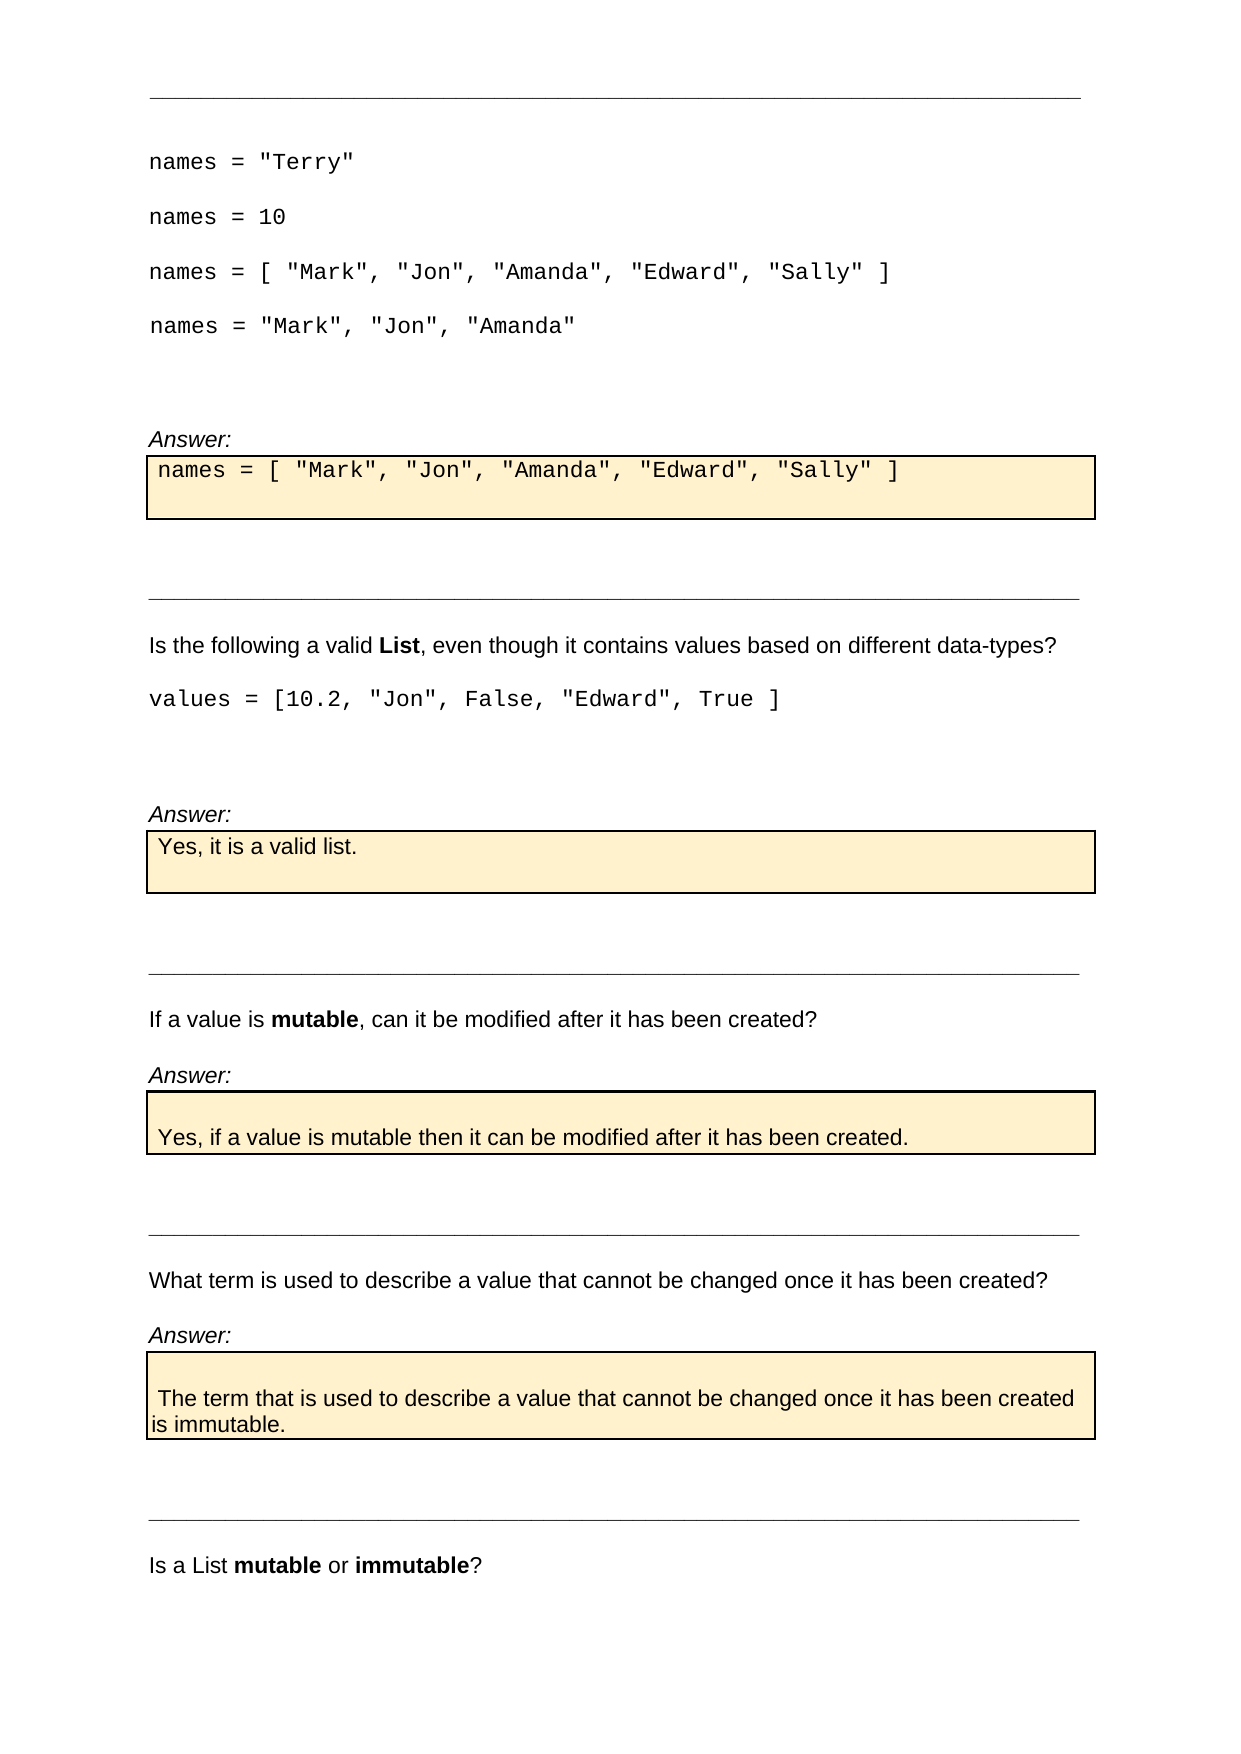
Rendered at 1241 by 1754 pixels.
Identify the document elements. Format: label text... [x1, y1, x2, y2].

text Answer: [148, 1062, 1081, 1088]
text names = [ "Mark", "Jon", "Amanda", "Edward", "Sally" ] names = "Mark", "Jon", "Amanda" [148, 260, 892, 340]
text Answer: [148, 1322, 1081, 1349]
text What term is used to describe a value that cannot be changed once it has been created? [148, 1267, 1081, 1293]
text values = [10.2, "Jon", False, "Edward", True ] [148, 687, 1081, 713]
subtitle _________________________________________________________________________ [148, 951, 1081, 977]
subtitle _________________________________________________________________________ [148, 1212, 1081, 1238]
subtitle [148, 1497, 1081, 1523]
table_header Yes, if a value is mutable then it can be modified after it has been created. [148, 1093, 1094, 1153]
text Answer: [148, 801, 1081, 827]
table_header Yes, it is a valid list. [148, 832, 1094, 892]
text Is the following a valid List, even though it contains values based on different data-types? [148, 632, 1081, 658]
text Is a List mutable or immutable? [148, 1552, 1081, 1578]
table_header The term that is used to describe a value that cannot be changed once it has been created is immutable. [148, 1353, 1094, 1438]
table_header names = [ "Mark", "Jon", "Amanda", "Edward", "Sally" ] [148, 457, 1094, 517]
text Answer: [148, 426, 1081, 453]
subtitle _________________________________________________________________________ [148, 576, 1081, 603]
text If a value is mutable, can it be modified after it has been created? [148, 1006, 1081, 1033]
text names = 10 [148, 205, 892, 231]
text names = "Terry" [148, 151, 892, 177]
